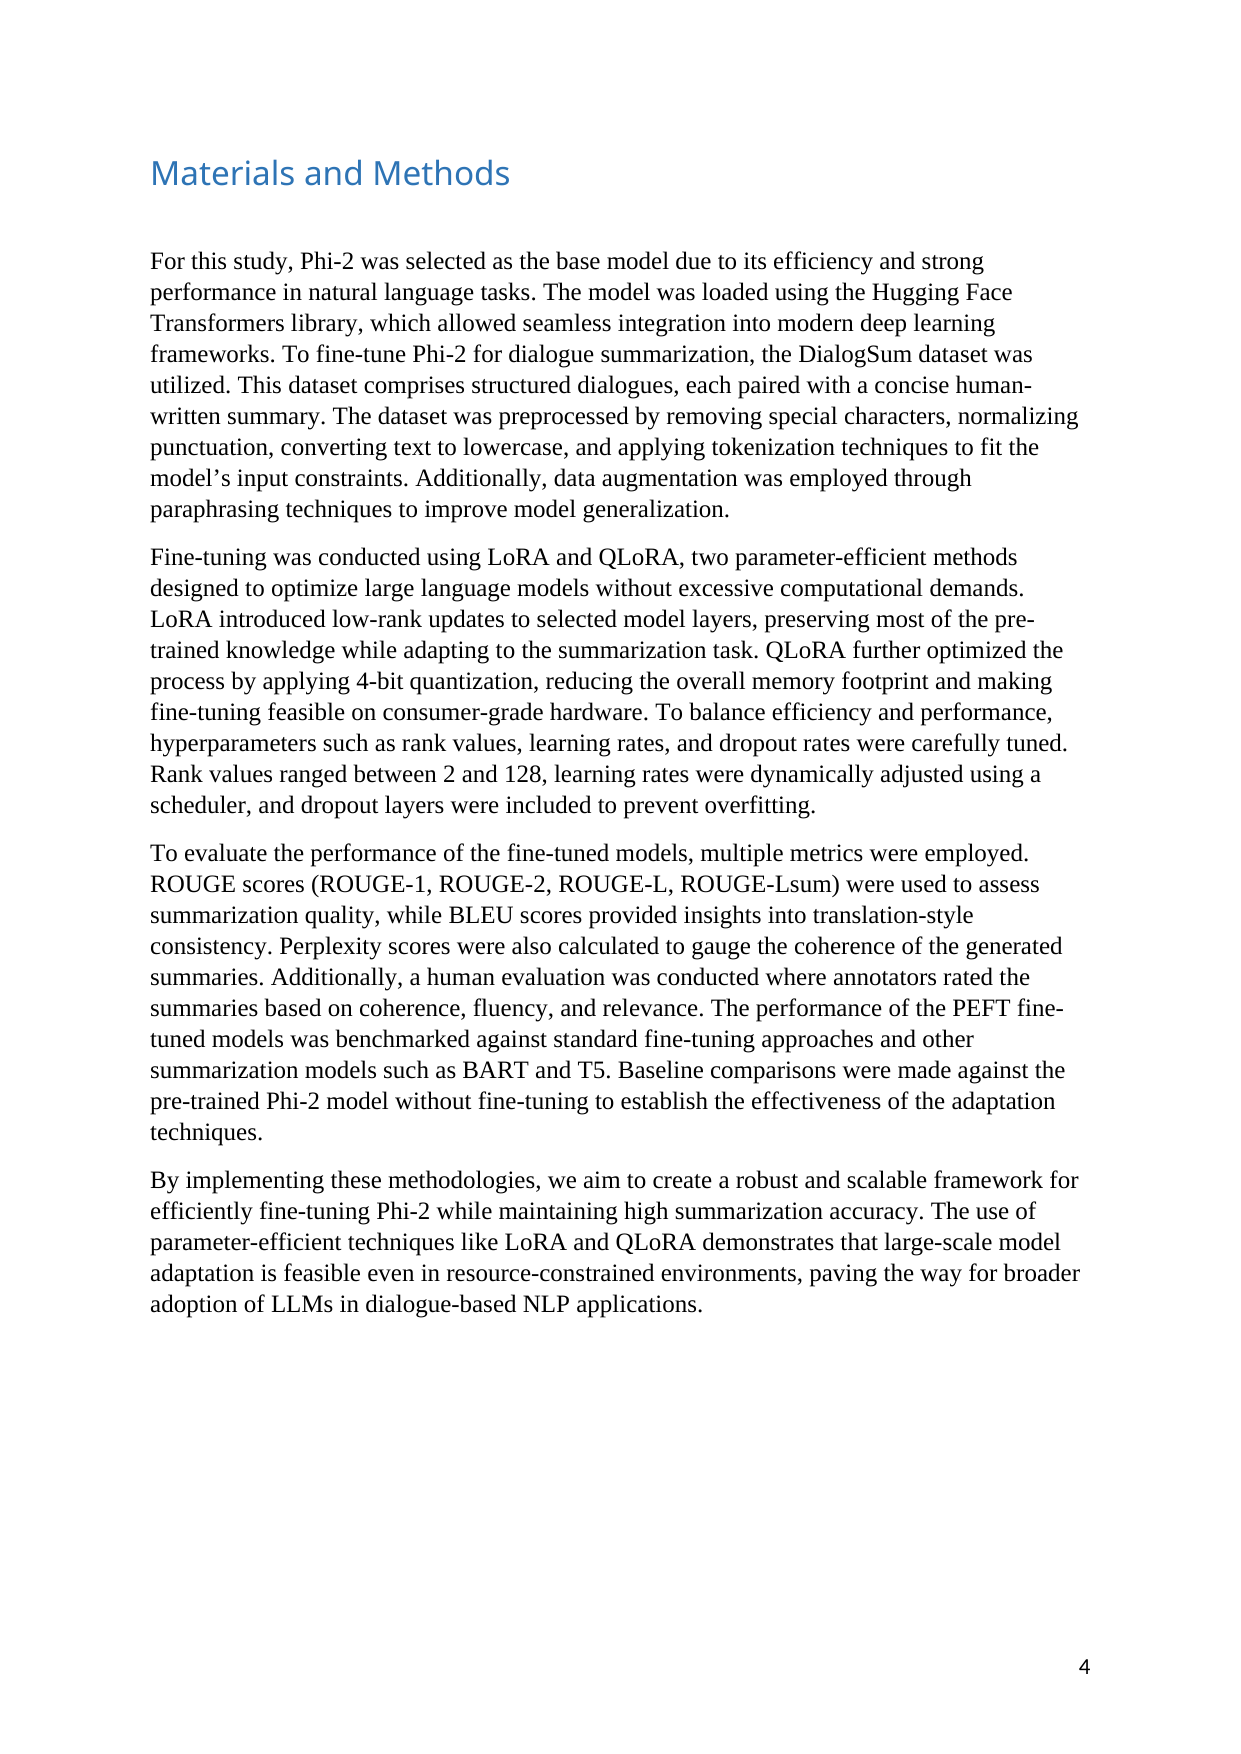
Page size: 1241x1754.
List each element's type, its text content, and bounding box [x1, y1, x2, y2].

text Fine-tuning was conducted using LoRA and QLoRA, two parameter-efficient methods designed to optimize large language models without excessive computational demands. LoRA introduced low-rank updates to selected model layers, preserving most of the pre-trained knowledge while adapting to the summarization task. QLoRA further optimized the process by applying 4-bit quantization, reducing the overall memory footprint and making fine-tuning feasible on consumer-grade hardware. To balance efficiency and performance, hyperparameters such as rank values, learning rates, and dropout rates were carefully tuned. Rank values ranged between 2 and 128, learning rates were dynamically adjusted using a scheduler, and dropout layers were included to prevent overfitting. [150, 542, 1090, 819]
subtitle Materials and Methods [150, 150, 1090, 195]
text To evaluate the performance of the fine-tuned models, multiple metrics were employed. ROUGE scores (ROUGE-1, ROUGE-2, ROUGE-L, ROUGE-Lsum) were used to assess summarization quality, while BLEU scores provided insights into translation-style consistency. Perplexity scores were also calculated to gauge the coherence of the generated summaries. Additionally, a human evaluation was conducted where annotators rated the summaries based on coherence, fluency, and relevance. The performance of the PEFT fine-tuned models was benchmarked against standard fine-tuning approaches and other summarization models such as BART and T5. Baseline comparisons were made against the pre-trained Phi-2 model without fine-tuning to establish the effectiveness of the adaptation techniques. [150, 838, 1090, 1146]
text For this study, Phi-2 was selected as the base model due to its efficiency and strong performance in natural language tasks. The model was loaded using the Hugging Face Transformers library, which allowed seamless integration into modern deep learning frameworks. To fine-tune Phi-2 for dialogue summarization, the DialogSum dataset was utilized. This dataset comprises structured dialogues, each paired with a concise human-written summary. The dataset was preprocessed by removing special characters, normalizing punctuation, converting text to lowercase, and applying tokenization techniques to fit the model’s input constraints. Additionally, data augmentation was employed through paraphrasing techniques to improve model generalization. [150, 246, 1090, 523]
text By implementing these methodologies, we aim to create a robust and scalable framework for efficiently fine-tuning Phi-2 while maintaining high summarization accuracy. The use of parameter-efficient techniques like LoRA and QLoRA demonstrates that large-scale model adaptation is feasible even in resource-constrained environments, paving the way for broader adoption of LLMs in dialogue-based NLP applications. [150, 1165, 1090, 1318]
